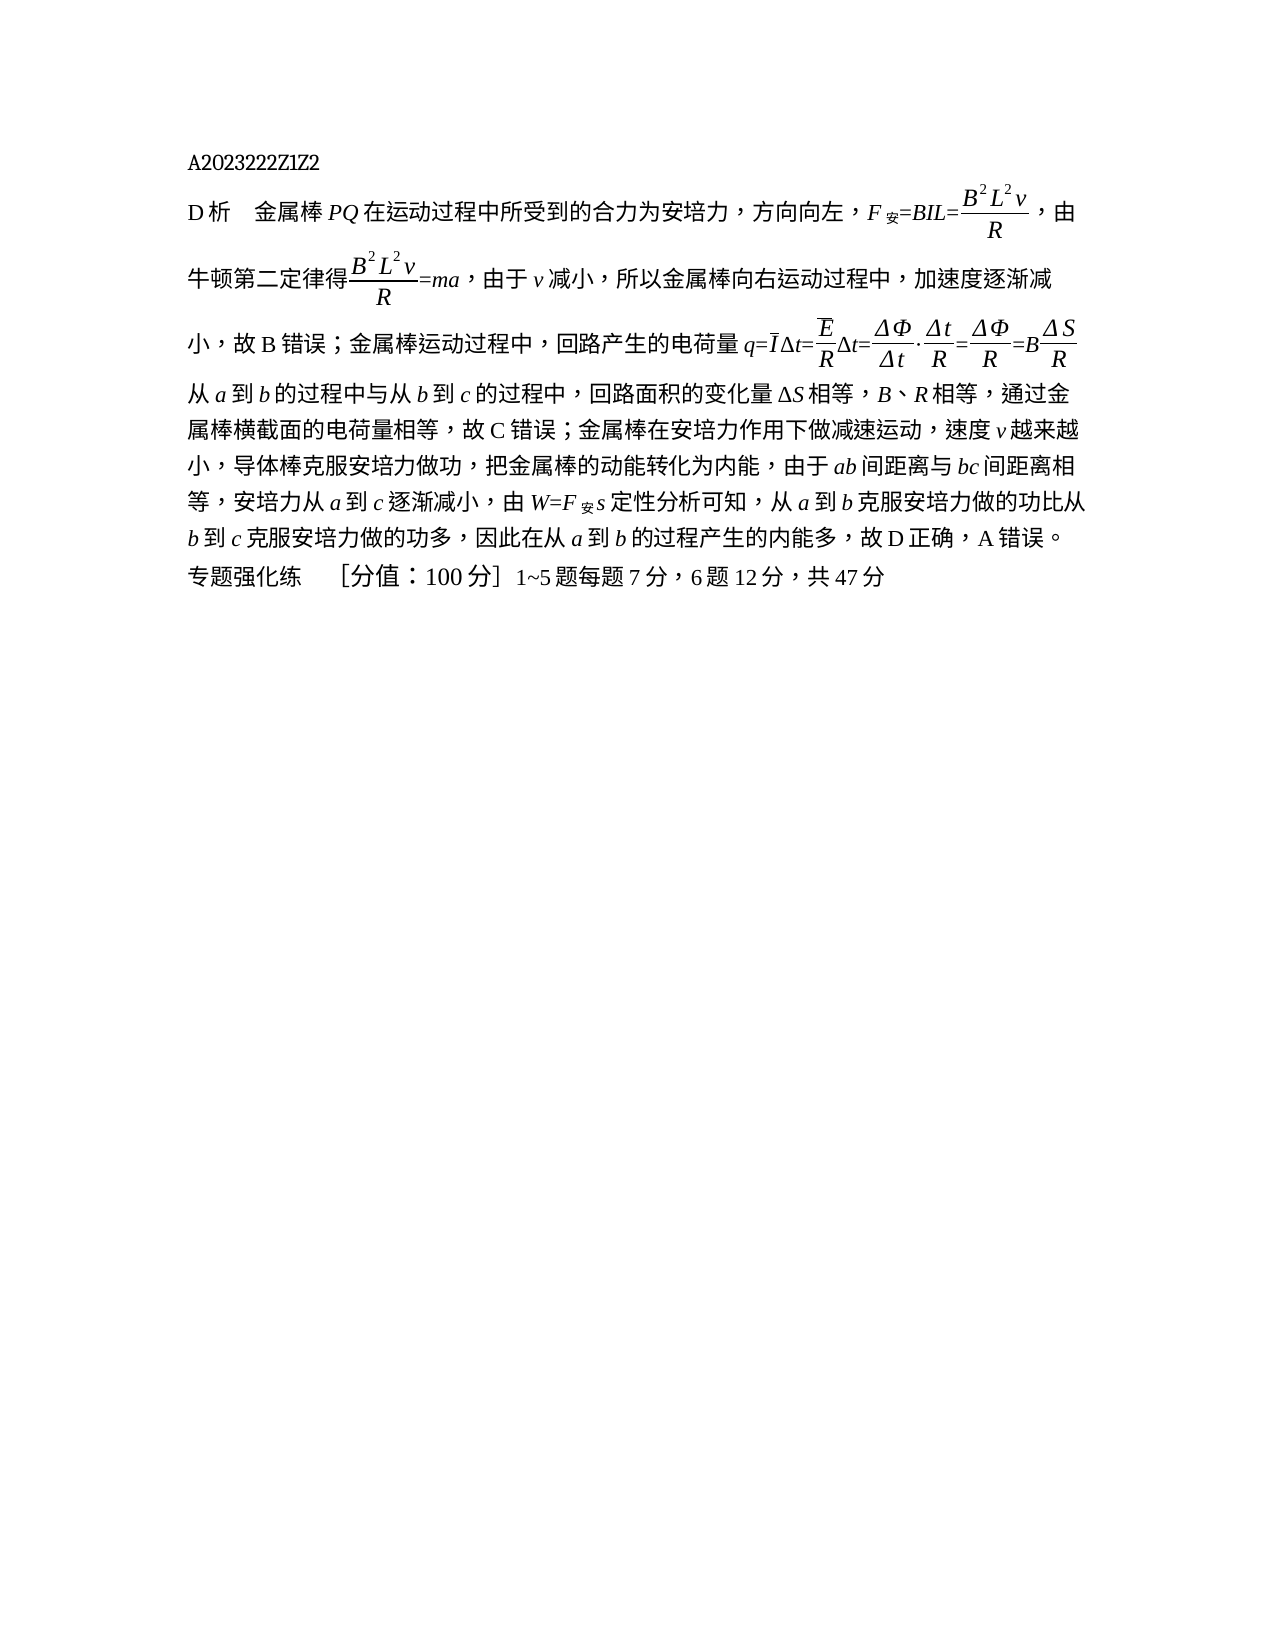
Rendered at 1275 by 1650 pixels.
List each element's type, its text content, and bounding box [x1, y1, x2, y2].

text A2023222Z1Z2 [187, 150, 1087, 176]
text D析 金属棒PQ在运动过程中所受到的合力为安培力，方向向左，F安=BIL=，由牛顿第二定律得=ma，由于v减小，所以金属棒向右运动过程中，加速度逐渐减小，故B错误；金属棒运动过程中，回路产生的电荷量q=Δt=Δt=·==B从a到b的过程中与从b到c的过程中，回路面积的变化量ΔS相等，B、R相等，通过金属棒横截面的电荷量相等，故C错误；金属棒在安培力作用下做减速运动，速度v越来越小，导体棒克服安培力做功，把金属棒的动能转化为内能，由于ab间距离与bc间距离相等，安培力从a到c逐渐减小，由W=F安s定性分析可知，从a到b克服安培力做的功比从b到c克服安培力做的功多，因此在从a到b的过程产生的内能多，故D正确，A错误。专题强化练 ［分值：100分］1~5题每题7分，6题12分，共47分 [187, 180, 1087, 592]
